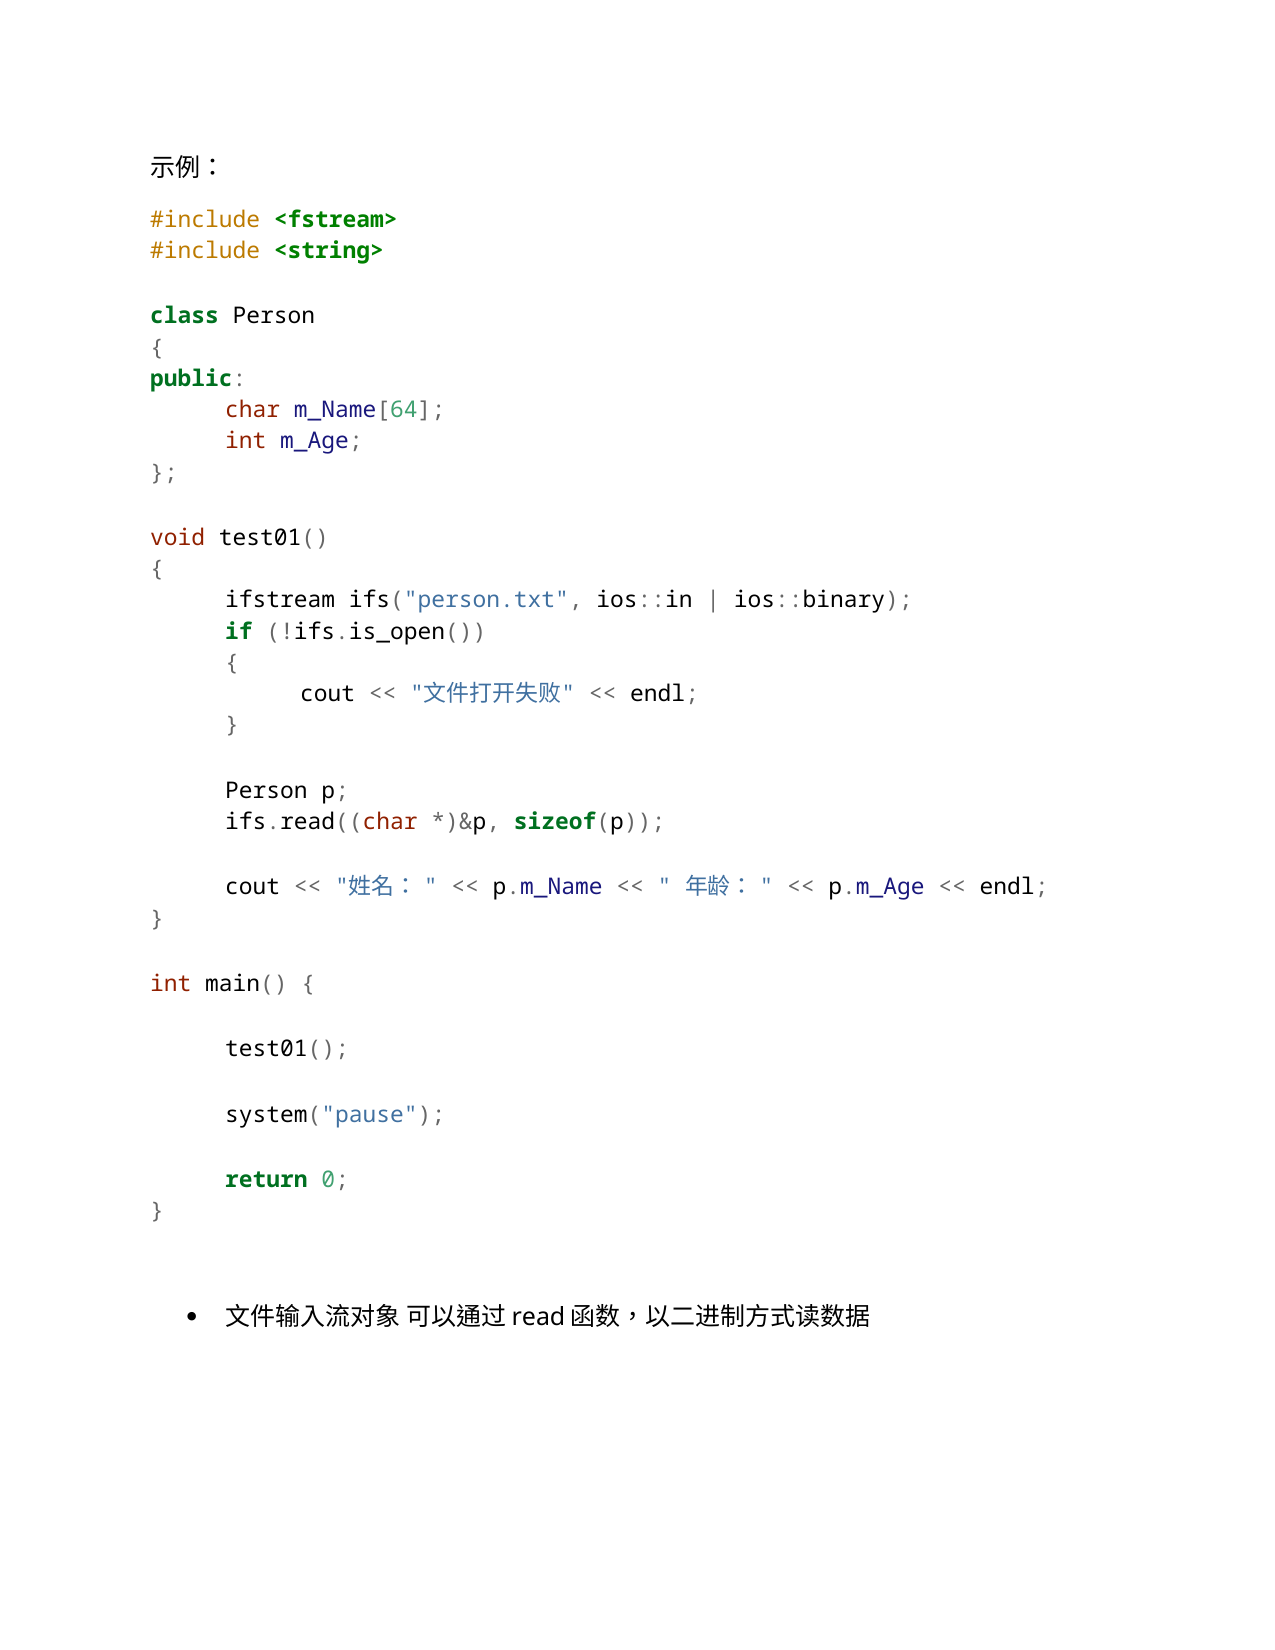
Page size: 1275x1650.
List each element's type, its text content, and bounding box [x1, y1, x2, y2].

text 示例： [150, 150, 1125, 184]
text #include <fstream> #include <string> class Person { public: char m_Name[64]; int m_Age; }; void test01() { ifstream ifs("person.txt", ios::in | ios::binary); if (!ifs.is_open()) { cout << "文件打开失败" << endl; } Person p; ifs.read((char *)&p, sizeof(p)); cout << "姓名： " << p.m_Name << " 年龄： " << p.m_Age << endl; } int main() { test01(); system("pause"); return 0; } [150, 203, 1125, 1225]
list 文件输入流对象 可以通过read函数，以二进制方式读数据 [187, 1299, 1125, 1333]
